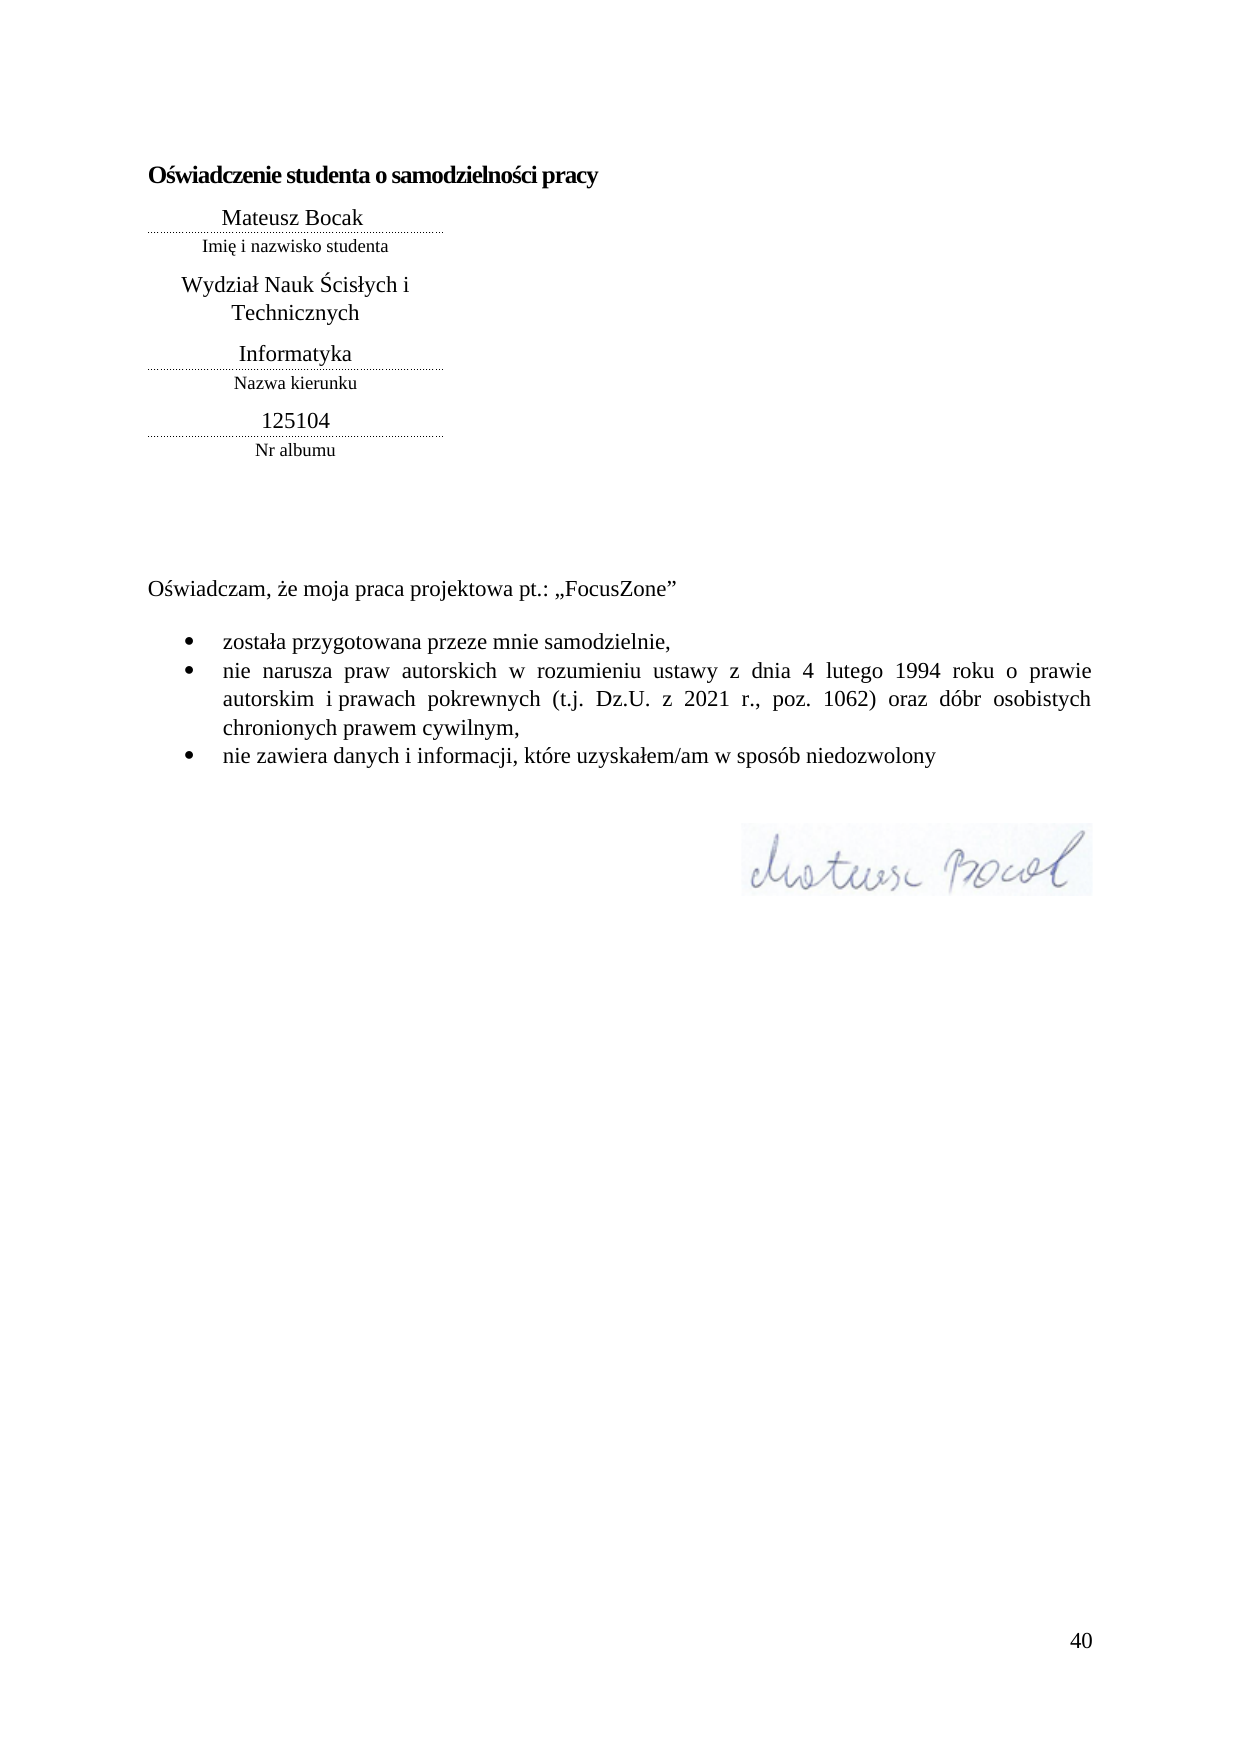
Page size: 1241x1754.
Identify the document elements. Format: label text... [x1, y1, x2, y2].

text 125104 [148, 408, 443, 437]
list nie zawiera danych i informacji, które uzyskałem/am w sposób niedozwolony [185, 742, 1093, 768]
text Nazwa kierunku [148, 372, 1093, 393]
text Informatyka [148, 340, 443, 370]
text Nr albumu [148, 439, 1093, 461]
text Imię i nazwisko studenta [148, 235, 1093, 257]
list została przygotowana przeze mnie samodzielnie, [185, 628, 1093, 655]
text Wydział Nauk Ścisłych i Technicznych [148, 271, 443, 326]
text Mateusz Bocak [148, 204, 443, 233]
picture [741, 823, 1093, 896]
text Oświadczam, że moja praca projektowa pt.: „FocusZone” [148, 575, 1093, 601]
list nie narusza praw autorskich w rozumieniu ustawy z dnia 4 lutego 1994 roku o prawie autorskim i prawach pokrewnych (t.j. Dz.U. z 2021 r., poz. 1062) oraz dóbr osobistych chronionych prawem cywilnym, [185, 657, 1093, 740]
title Oświadczenie studenta o samodzielności pracy [148, 160, 1093, 189]
